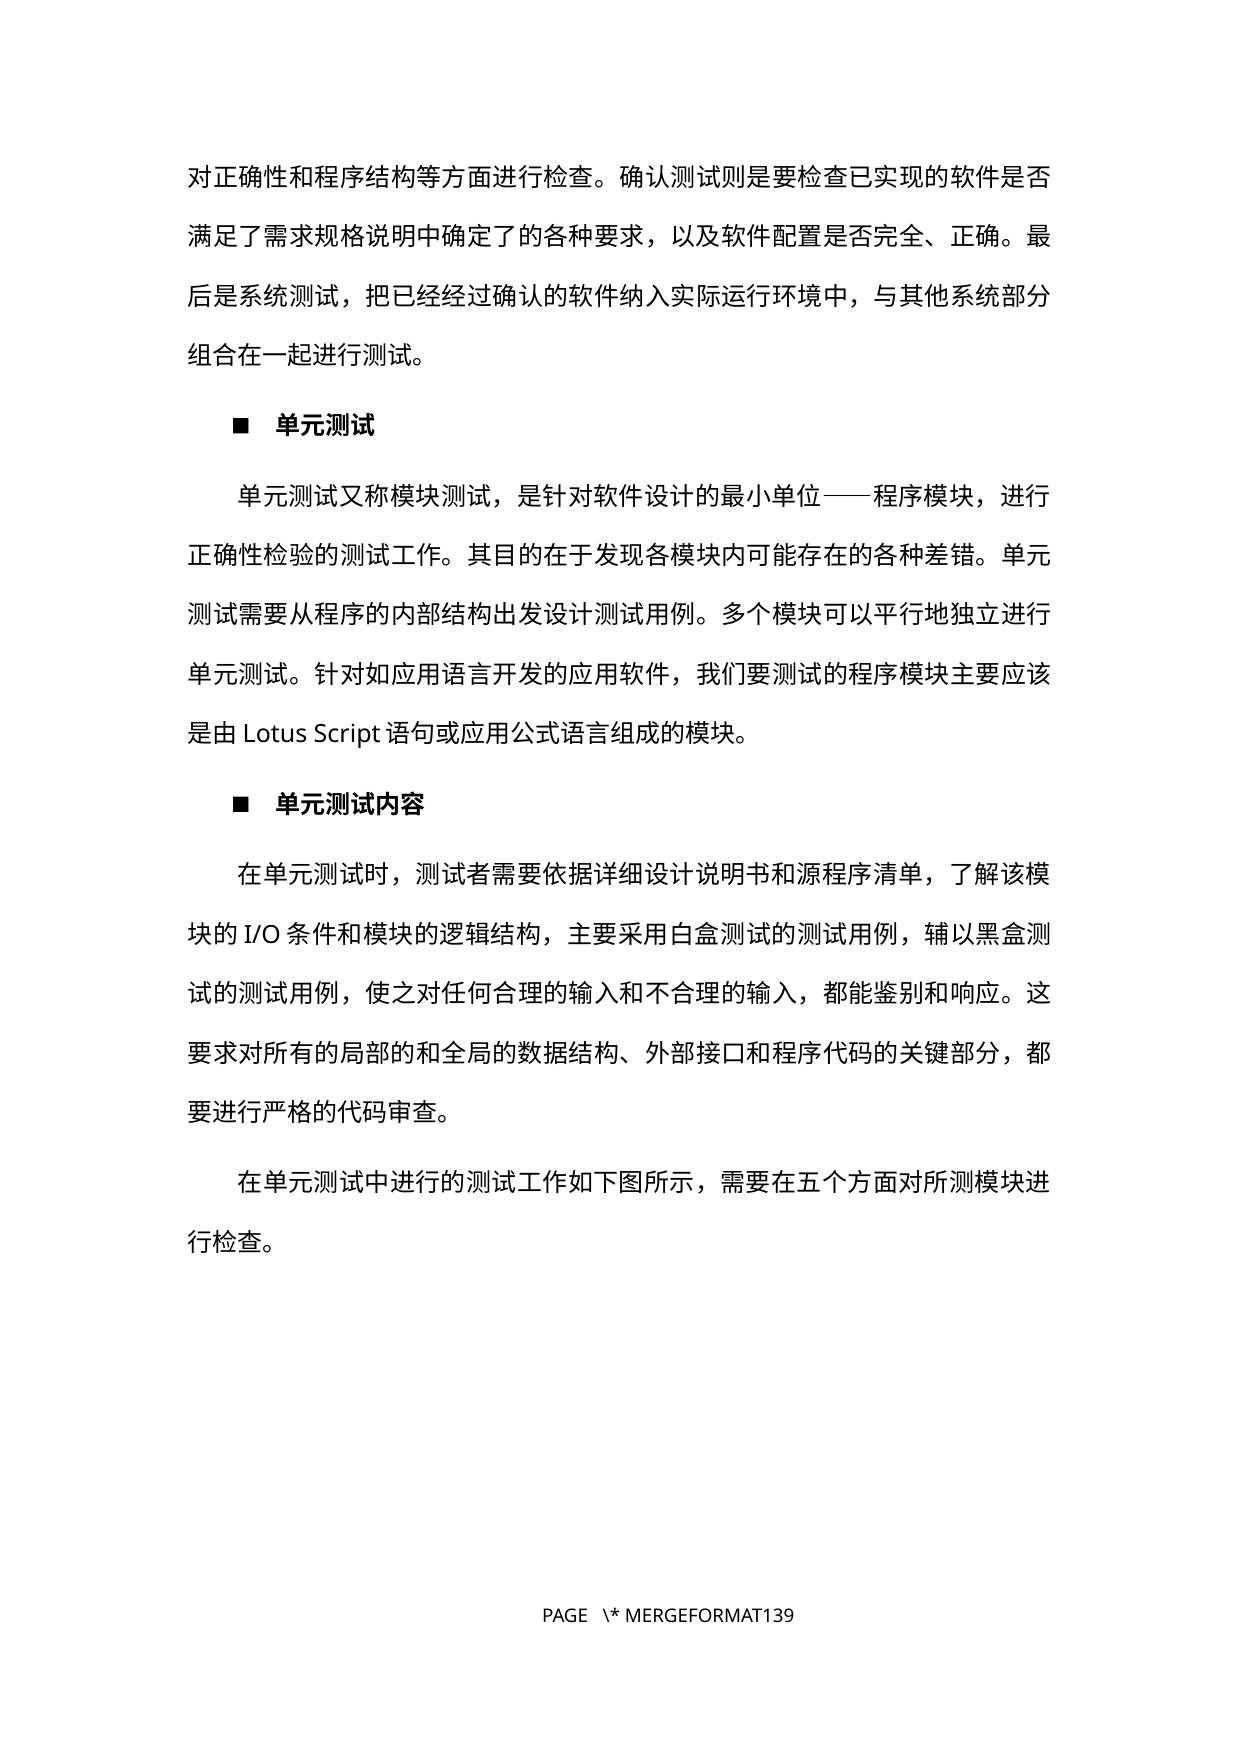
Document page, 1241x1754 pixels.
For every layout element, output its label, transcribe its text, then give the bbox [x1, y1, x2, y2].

list 单元测试内容 [231, 783, 1053, 822]
text 单元测试又称模块测试，是针对软件设计的最小单位——程序模块，进行正确性检验的测试工作。其目的在于发现各模块内可能存在的各种差错。单元测试需要从程序的内部结构出发设计测试用例。多个模块可以平行地独立进行单元测试。针对如应用语言开发的应用软件，我们要测试的程序模块主要应该是由Lotus Script语句或应用公式语言组成的模块。 [187, 474, 1053, 752]
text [187, 155, 1053, 373]
text 在单元测试中进行的测试工作如下图所示，需要在五个方面对所测模块进行检查。 [187, 1161, 1053, 1260]
list 单元测试 [231, 404, 1053, 444]
text 在单元测试时，测试者需要依据详细设计说明书和源程序清单，了解该模块的I/O条件和模块的逻辑结构，主要采用白盒测试的测试用例，辅以黑盒测试的测试用例，使之对任何合理的输入和不合理的输入，都能鉴别和响应。这要求对所有的局部的和全局的数据结构、外部接口和程序代码的关键部分，都要进行严格的代码审查。 [187, 853, 1053, 1131]
